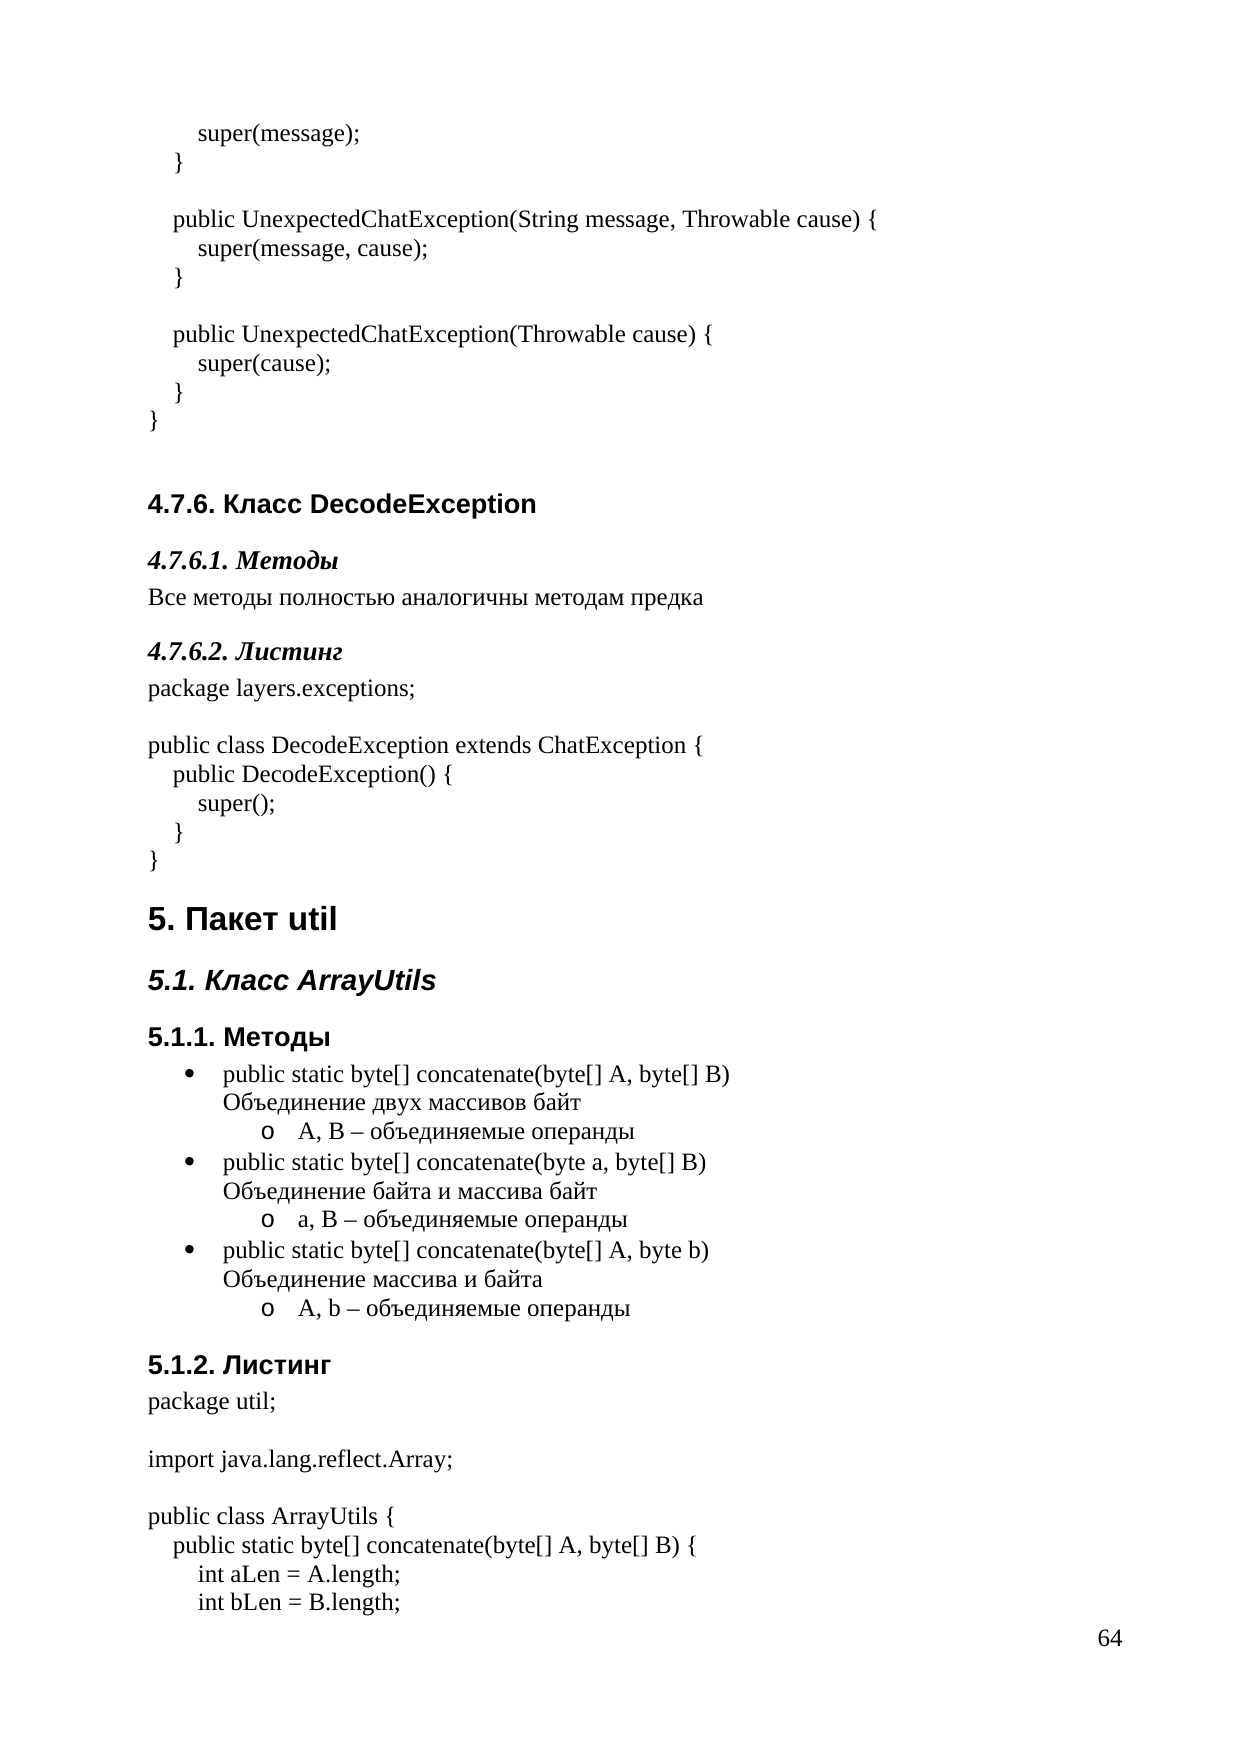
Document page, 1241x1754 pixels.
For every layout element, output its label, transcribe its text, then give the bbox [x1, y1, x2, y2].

text import java.lang.reflect.Array; [148, 1444, 1122, 1472]
text int aLen = A.length; [148, 1559, 1122, 1587]
list A, b – объединяемые операнды [260, 1293, 1122, 1324]
text } [148, 845, 1122, 874]
text int bLen = B.length; [148, 1587, 1122, 1616]
text } [148, 262, 1122, 291]
text package layers.exceptions; [148, 673, 1122, 702]
subtitle 4.7.6.2. Листинг [148, 636, 1122, 667]
text } [148, 817, 1122, 845]
list A, B – объединяемые операнды [260, 1116, 1122, 1147]
list public static byte[] concatenate(byte a, byte[] B) Объединение байта и массива байт [185, 1147, 1122, 1204]
text package util; [148, 1386, 1122, 1415]
subtitle 4.7.6.1. Методы [148, 544, 1122, 576]
list a, B – объединяемые операнды [260, 1204, 1122, 1235]
text public static byte[] concatenate(byte[] A, byte[] B) { [148, 1530, 1122, 1559]
text super(message); [148, 118, 1122, 147]
text super(); [148, 788, 1122, 817]
subtitle 5. Пакет util [148, 899, 1122, 938]
text public class ArrayUtils { [148, 1501, 1122, 1530]
text super(cause); [148, 348, 1122, 377]
subtitle 5.1.1. Методы [148, 1021, 1122, 1052]
text public UnexpectedChatException(String message, Throwable cause) { [148, 204, 1122, 233]
text public class DecodeException extends ChatException { [148, 730, 1122, 759]
text public DecodeException() { [148, 759, 1122, 788]
subtitle 4.7.6. Класс DecodeException [148, 488, 1122, 519]
subtitle 5.1.2. Листинг [148, 1349, 1122, 1380]
list public static byte[] concatenate(byte[] A, byte b) Объединение массива и байта [185, 1235, 1122, 1293]
subtitle 5.1. Класс ArrayUtils [148, 963, 1122, 996]
text public UnexpectedChatException(Throwable cause) { [148, 319, 1122, 348]
text } [148, 377, 1122, 406]
text super(message, cause); [148, 233, 1122, 262]
text } [148, 406, 1122, 434]
list public static byte[] concatenate(byte[] A, byte[] B) Объединение двух массивов байт [185, 1059, 1122, 1116]
text } [148, 147, 1122, 176]
text Все методы полностью аналогичны методам предка [148, 582, 1122, 611]
